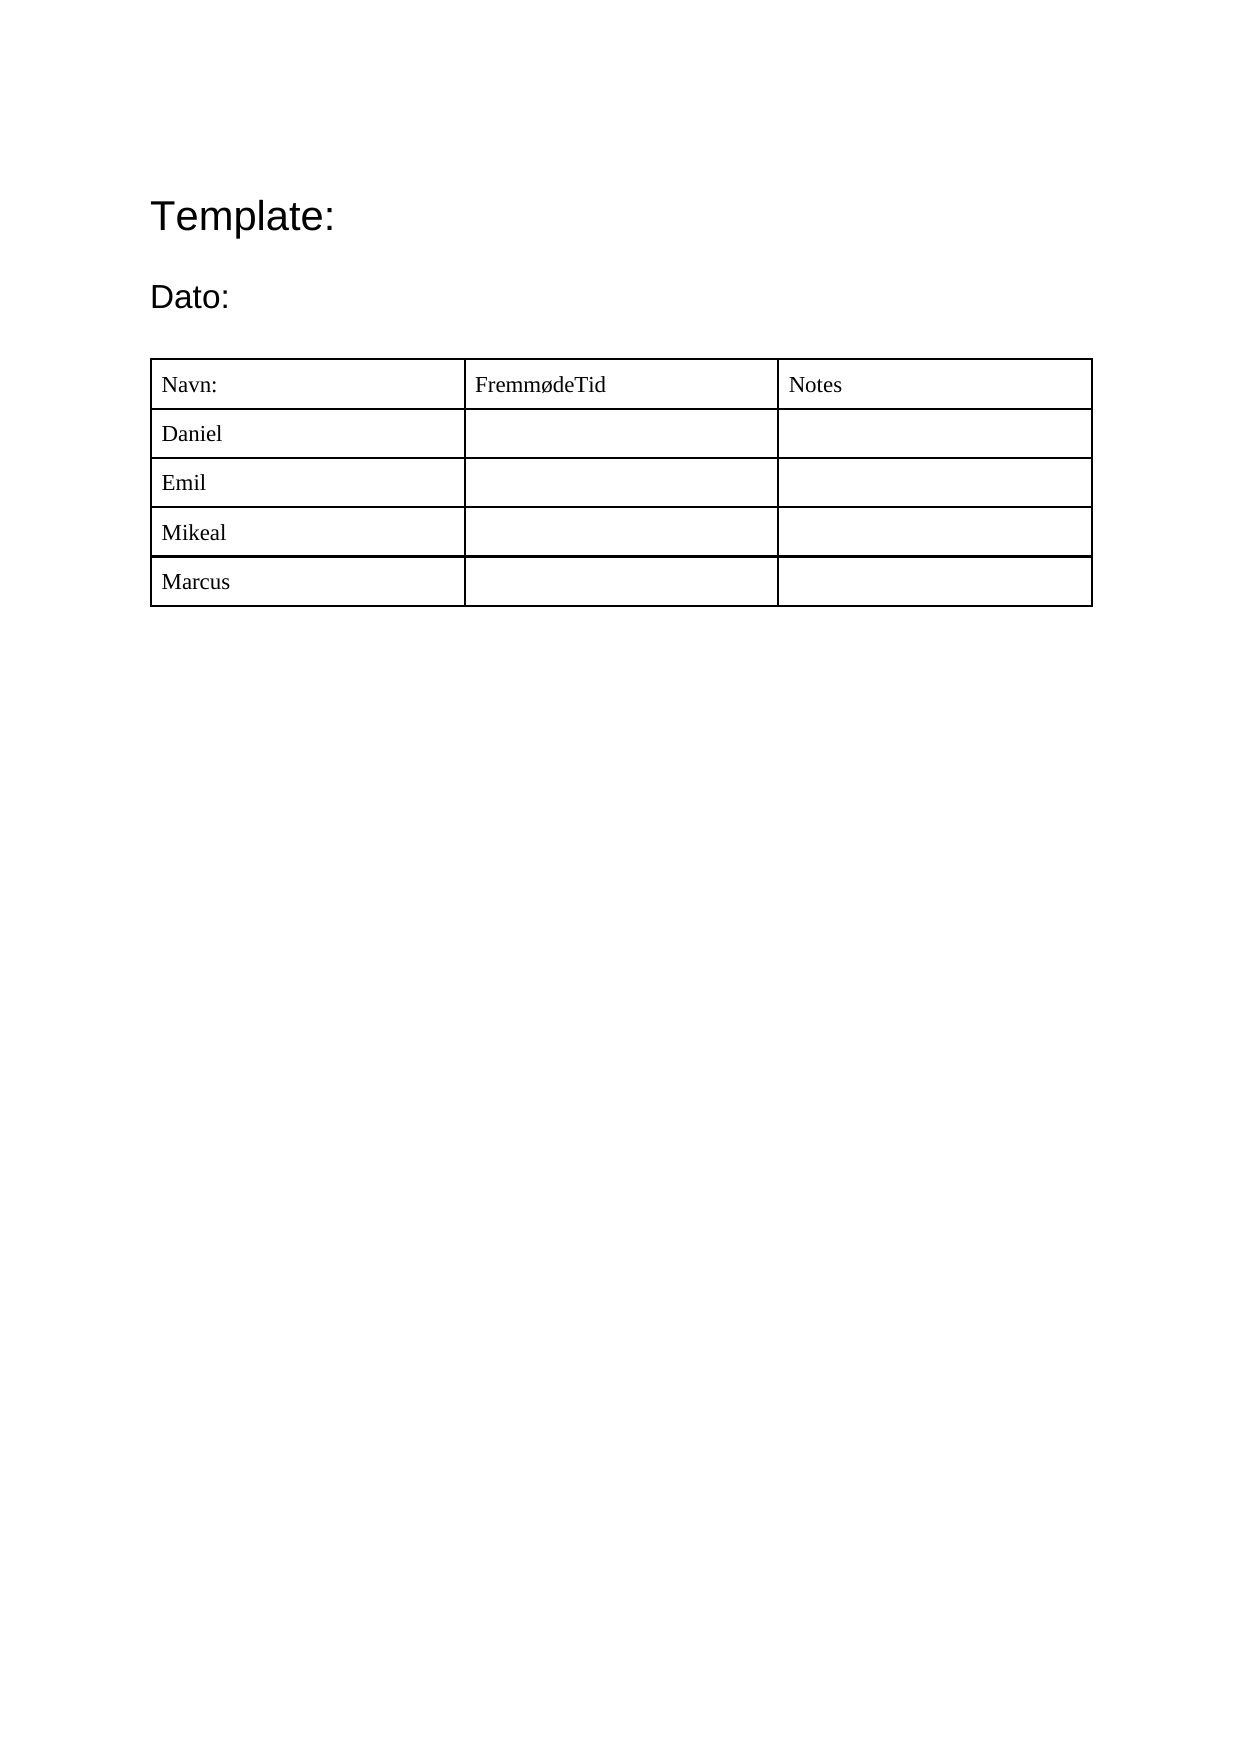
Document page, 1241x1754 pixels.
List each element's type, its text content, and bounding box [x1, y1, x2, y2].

table_cell Marcus [152, 558, 464, 604]
table_cell Mikeal [152, 508, 464, 555]
table_cell [466, 508, 777, 555]
table_header Navn: [152, 360, 464, 407]
table_header Notes [779, 360, 1091, 407]
table_header FremmødeTid [466, 360, 777, 407]
table_cell [779, 558, 1091, 604]
table_cell [466, 459, 777, 506]
table_cell Emil [152, 459, 464, 506]
table_cell [779, 459, 1091, 506]
table_cell Daniel [152, 410, 464, 457]
subtitle Dato: [150, 277, 1090, 316]
table_cell [779, 410, 1091, 457]
table_cell [466, 410, 777, 457]
table_cell [466, 558, 777, 604]
subtitle Template: [150, 192, 1090, 239]
table_cell [779, 508, 1091, 555]
